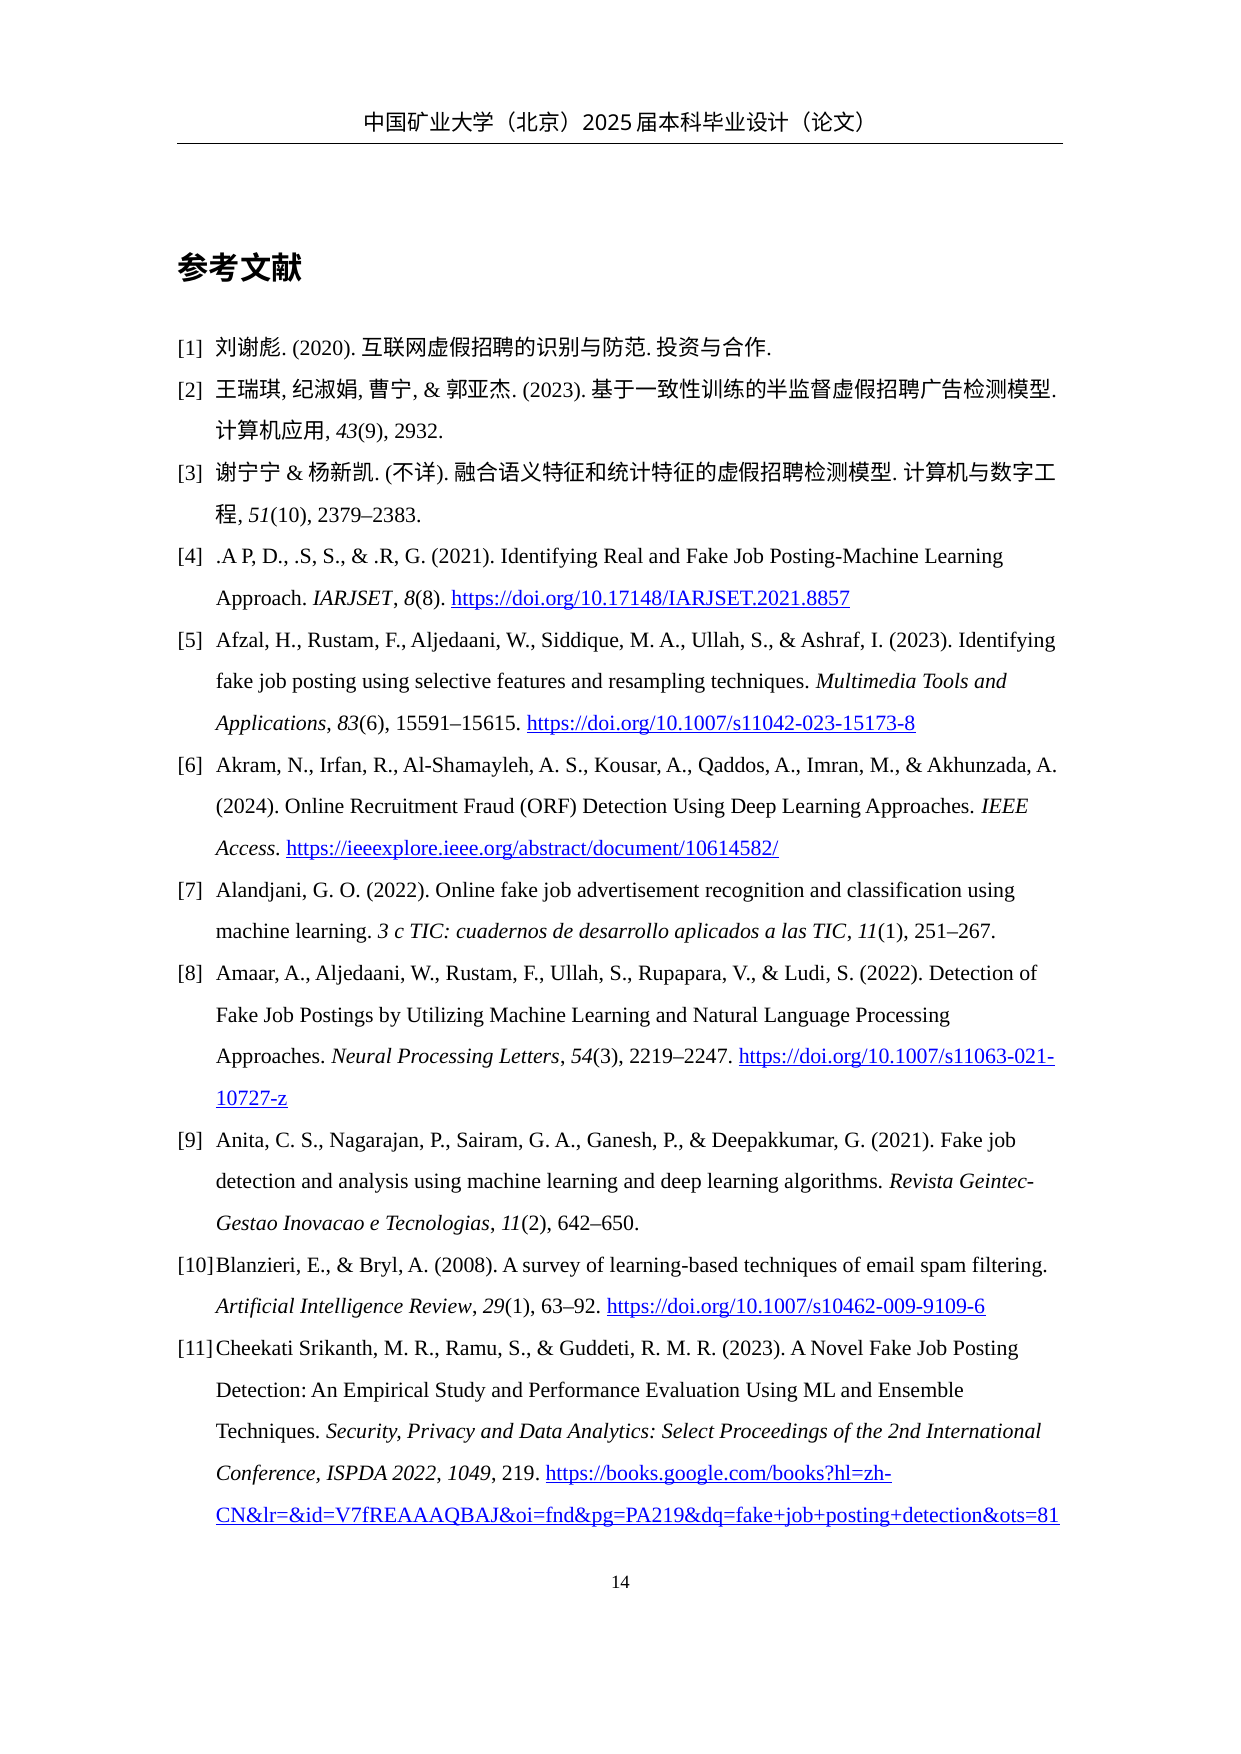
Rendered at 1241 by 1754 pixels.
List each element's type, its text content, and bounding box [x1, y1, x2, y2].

text 参考文献 [177, 238, 1063, 290]
text Amaar, A., Aljedaani, W., Rustam, F., Ullah, S., Rupapara, V., & Ludi, S. (2022). Detection of Fake Job Postings by Utilizing Machine Learning and Natural Language Processing Approaches. Neural Processing Letters, 54(3), 2219–2247. https://doi.org/10.1007/s11063-021-10727-z [177, 947, 1063, 1114]
text 王瑞琪, 纪淑娟, 曹宁, & 郭亚杰. (2023). 基于一致性训练的半监督虚假招聘广告检测模型. 计算机应用, 43(9), 2932. [177, 364, 1063, 447]
text Akram, N., Irfan, R., Al-Shamayleh, A. S., Kousar, A., Qaddos, A., Imran, M., & Akhunzada, A. (2024). Online Recruitment Fraud (ORF) Detection Using Deep Learning Approaches. IEEE Access. https://ieeexplore.ieee.org/abstract/document/10614582/ [177, 739, 1063, 864]
text .A P, D., .S, S., & .R, G. (2021). Identifying Real and Fake Job Posting-Machine Learning Approach. IARJSET, 8(8). https://doi.org/10.17148/IARJSET.2021.8857 [177, 531, 1063, 614]
text Anita, C. S., Nagarajan, P., Sairam, G. A., Ganesh, P., & Deepakkumar, G. (2021). Fake job detection and analysis using machine learning and deep learning algorithms. Revista Geintec-Gestao Inovacao e Tecnologias, 11(2), 642–650. [177, 1114, 1063, 1239]
text 刘谢彪. (2020). 互联网虚假招聘的识别与防范. 投资与合作. [177, 322, 1063, 364]
text Blanzieri, E., & Bryl, A. (2008). A survey of learning-based techniques of email spam filtering. Artificial Intelligence Review, 29(1), 63–92. https://doi.org/10.1007/s10462-009-9109-6 [177, 1239, 1063, 1322]
text 谢宁宁 & 杨新凯. (不详). 融合语义特征和统计特征的虚假招聘检测模型. 计算机与数字工程, 51(10), 2379–2383. [177, 447, 1063, 531]
text Afzal, H., Rustam, F., Aljedaani, W., Siddique, M. A., Ullah, S., & Ashraf, I. (2023). Identifying fake job posting using selective features and resampling techniques. Multimedia Tools and Applications, 83(6), 15591–15615. https://doi.org/10.1007/s11042-023-15173-8 [177, 614, 1063, 739]
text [177, 1322, 1063, 1531]
text Alandjani, G. O. (2022). Online fake job advertisement recognition and classification using machine learning. 3 c TIC: cuadernos de desarrollo aplicados a las TIC, 11(1), 251–267. [177, 864, 1063, 947]
